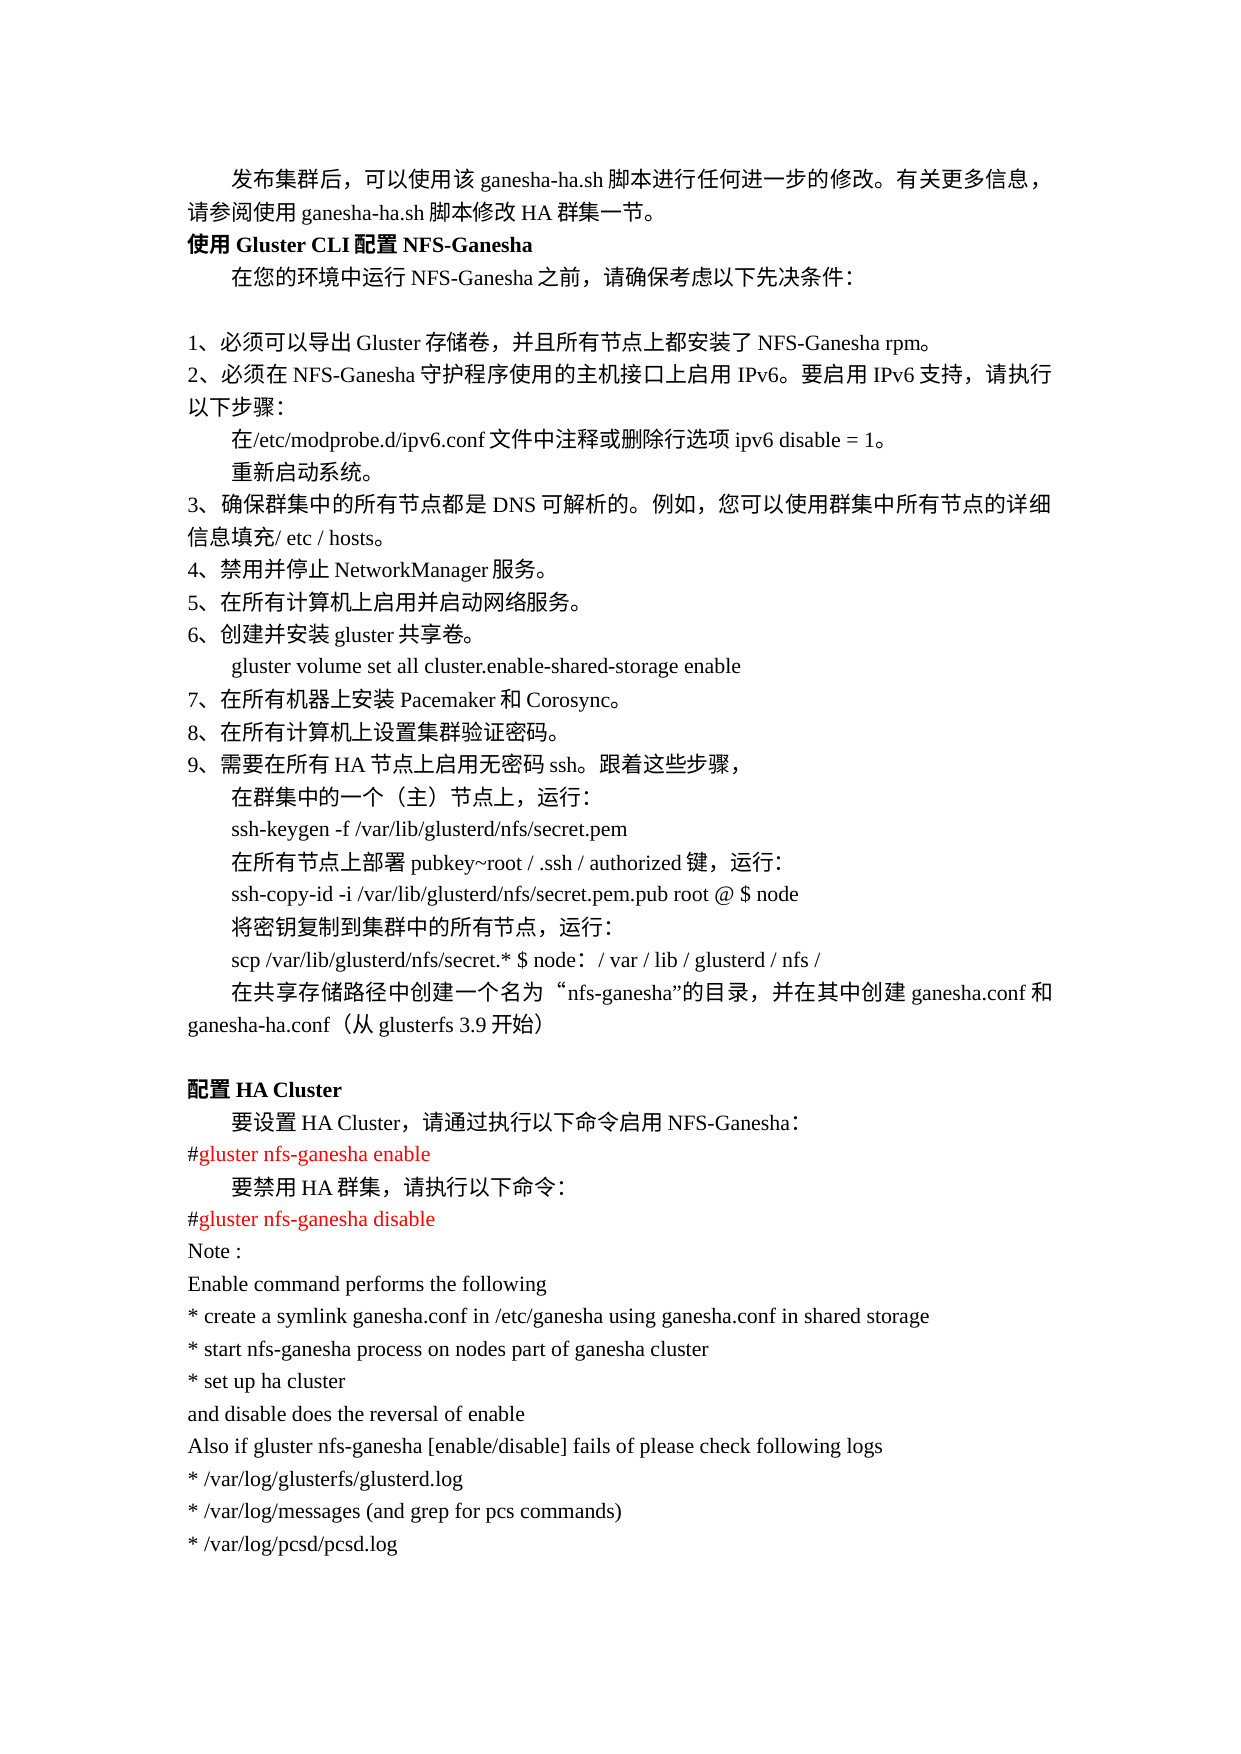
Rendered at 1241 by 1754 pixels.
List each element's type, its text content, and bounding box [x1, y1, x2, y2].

text 在/etc/modprobe.d/ipv6.conf文件中注释或删除行选项ipv6 disable = 1。 [187, 422, 1053, 454]
text Also if gluster nfs-ganesha [enable/disable] fails of please check following logs [187, 1429, 1053, 1462]
text 8、在所有计算机上设置集群验证密码。 [187, 714, 1053, 747]
text Enable command performs the following [187, 1267, 1053, 1299]
text Note : [187, 1234, 1053, 1267]
text 在共享存储路径中创建一个名为“nfs-ganesha”的目录，并在其中创建ganesha.conf和ganesha-ha.conf（从glusterfs 3.9开始） [187, 974, 1053, 1039]
text 4、禁用并停止NetworkManager服务。 [187, 552, 1053, 584]
text 在您的环境中运行NFS-Ganesha之前，请确保考虑以下先决条件： [187, 259, 1053, 292]
text * start nfs-ganesha process on nodes part of ganesha cluster [187, 1332, 1053, 1364]
text 在群集中的一个（主）节点上，运行： [187, 779, 1053, 812]
text 使用Gluster CLI配置NFS-Ganesha [187, 227, 1053, 259]
text 重新启动系统。 [187, 454, 1053, 487]
text 9、需要在所有HA节点上启用无密码ssh。跟着这些步骤， [187, 747, 1053, 779]
text 1、必须可以导出Gluster存储卷，并且所有节点上都安装了NFS-Ganesha rpm。 [187, 324, 1053, 357]
text * /var/log/pcsd/pcsd.log [187, 1527, 1053, 1559]
text 2、必须在NFS-Ganesha守护程序使用的主机接口上启用IPv6。要启用IPv6支持，请执行以下步骤： [187, 357, 1053, 422]
text * create a symlink ganesha.conf in /etc/ganesha using ganesha.conf in shared storage [187, 1299, 1053, 1332]
text #gluster nfs-ganesha enable [187, 1137, 1053, 1169]
text 要禁用HA群集，请执行以下命令： [187, 1169, 1053, 1202]
text 6、创建并安装gluster共享卷。 [187, 617, 1053, 649]
text 将密钥复制到集群中的所有节点，运行： [187, 909, 1053, 942]
text ssh-copy-id -i /var/lib/glusterd/nfs/secret.pem.pub root @ $ node [187, 877, 1053, 909]
text #gluster nfs-ganesha disable [187, 1202, 1053, 1234]
text gluster volume set all cluster.enable-shared-storage enable [187, 649, 1053, 682]
text 要设置HA Cluster，请通过执行以下命令启用NFS-Ganesha： [187, 1104, 1053, 1137]
text 配置HA Cluster [187, 1072, 1053, 1104]
text 发布集群后，可以使用该ganesha-ha.sh脚本进行任何进一步的修改。有关更多信息，请参阅使用ganesha-ha.sh脚本修改HA群集一节。 [187, 162, 1053, 227]
text and disable does the reversal of enable [187, 1397, 1053, 1429]
text 7、在所有机器上安装Pacemaker和Corosync。 [187, 682, 1053, 714]
text 在所有节点上部署pubkey~root / .ssh / authorized键，运行： [187, 844, 1053, 877]
text ssh-keygen -f /var/lib/glusterd/nfs/secret.pem [187, 812, 1053, 844]
text 5、在所有计算机上启用并启动网络服务。 [187, 584, 1053, 617]
text 3、确保群集中的所有节点都是DNS可解析的。例如，您可以使用群集中所有节点的详细信息填充/ etc / hosts。 [187, 487, 1053, 552]
text * set up ha cluster [187, 1364, 1053, 1397]
text scp /var/lib/glusterd/nfs/secret.* $ node：/ var / lib / glusterd / nfs / [187, 942, 1053, 974]
text * /var/log/glusterfs/glusterd.log [187, 1462, 1053, 1494]
text * /var/log/messages (and grep for pcs commands) [187, 1494, 1053, 1527]
